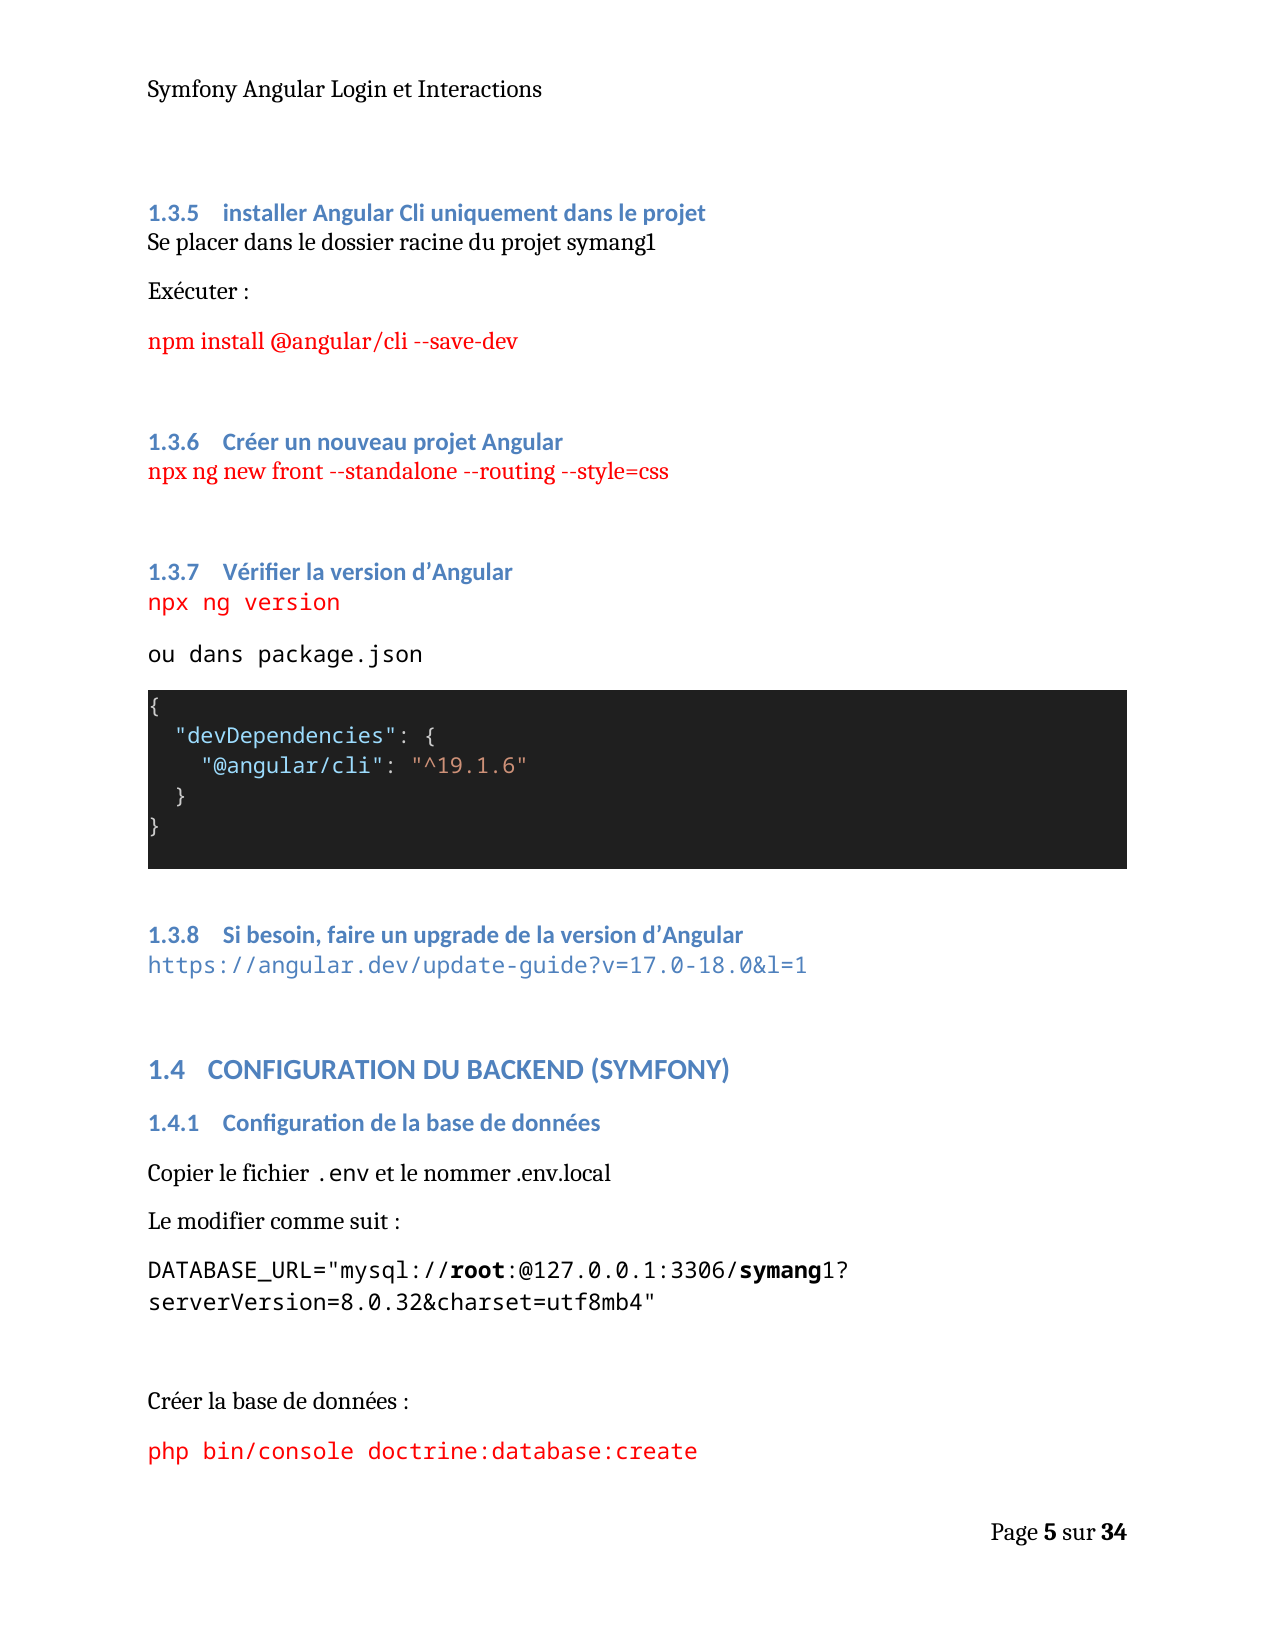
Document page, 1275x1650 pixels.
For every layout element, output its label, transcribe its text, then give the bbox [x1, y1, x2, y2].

text ou dans package.json [148, 638, 1127, 669]
text npm install @angular/cli --save-dev [148, 327, 1127, 356]
subtitle Si besoin, faire un upgrade de la version d’Angular [148, 919, 1127, 949]
text https://angular.dev/update-guide?v=17.0-18.0&l=1 [148, 949, 1127, 981]
text Le modifier comme suit : [148, 1207, 1127, 1235]
subtitle installer Angular Cli uniquement dans le projet [148, 197, 1127, 228]
subtitle Créer un nouveau projet Angular [148, 426, 1127, 457]
text Créer la base de données : [148, 1387, 1127, 1416]
text { [148, 690, 1127, 720]
text DATABASE_URL="mysql://root:@127.0.0.1:3306/symang1?serverVersion=8.0.32&charset=utf8mb4" [148, 1254, 1127, 1317]
text Se placer dans le dossier racine du projet symang1 [148, 228, 1127, 256]
text npx ng version [148, 586, 1127, 617]
text npx ng new front --standalone --routing --style=css [148, 457, 1127, 485]
subtitle CONFIGURATION DU BACKEND (SYMFONY) [148, 1051, 1127, 1087]
text Copier le fichier .env et le nommer .env.local [148, 1157, 1127, 1188]
subtitle Configuration de la base de données [148, 1107, 1127, 1138]
text php bin/console doctrine:database:create [148, 1434, 1127, 1466]
text } [148, 809, 1127, 839]
subtitle Vérifier la version d’Angular [148, 556, 1127, 586]
text } [148, 780, 1127, 809]
text Exécuter : [148, 277, 1127, 306]
text "devDependencies": { [148, 720, 1127, 750]
text "@angular/cli": "^19.1.6" [148, 750, 1127, 780]
